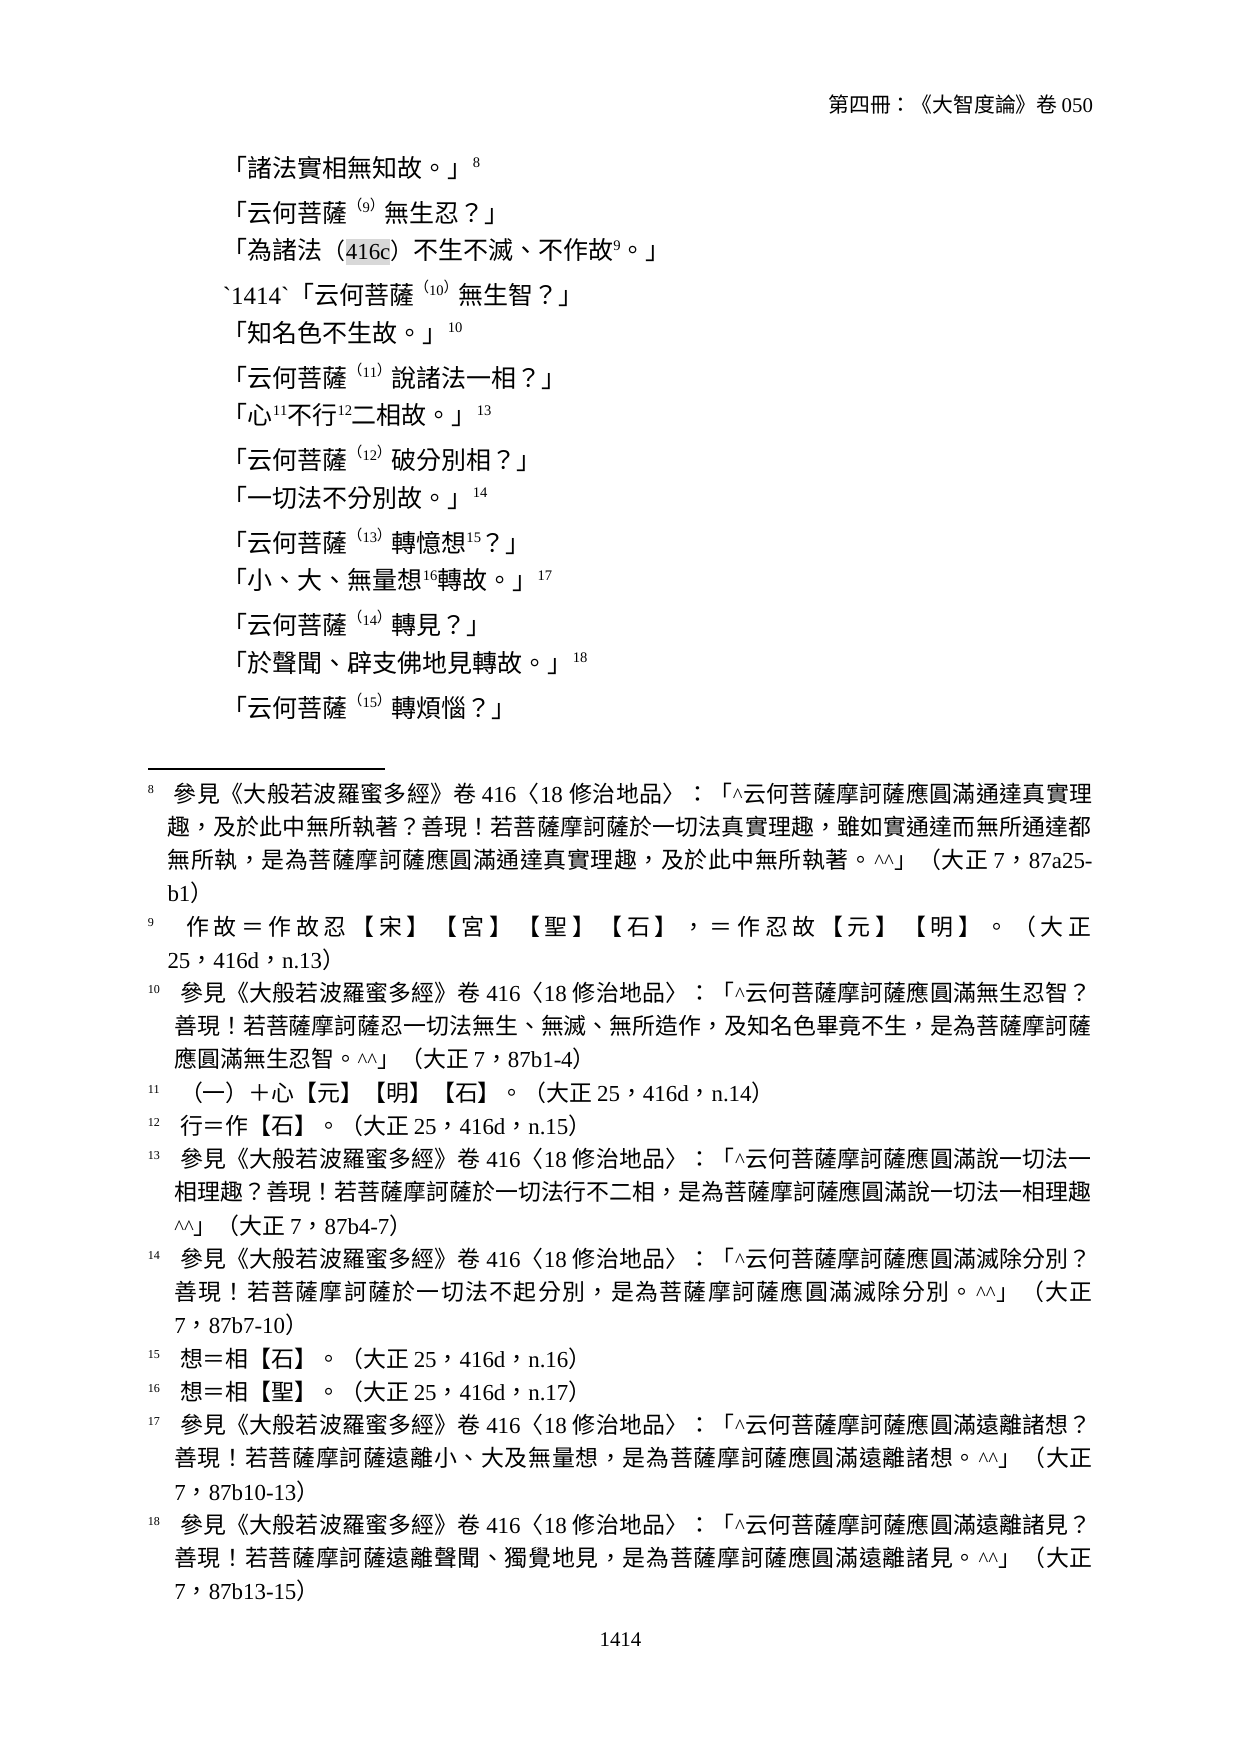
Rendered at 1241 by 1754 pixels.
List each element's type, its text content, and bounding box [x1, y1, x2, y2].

text 「為諸法（）不生不滅、不作故。」 [223, 230, 1092, 268]
text 「諸法實相無知故。」 [223, 148, 1092, 185]
text `1414`「云何菩薩（10）無生智？」 [223, 275, 1092, 313]
text 「小、大、無量想轉故。」 [223, 560, 1092, 598]
text 「知名色不生故。」 [223, 313, 1092, 350]
text 「云何菩薩（14）轉見？」 [223, 605, 1092, 643]
text 「於聲聞、辟支佛地見轉故。」 [223, 643, 1092, 680]
text 「云何菩薩（9）無生忍？」 [223, 193, 1092, 230]
text 「云何菩薩（13）轉憶想？」 [223, 523, 1092, 560]
text 「一切法不分別故。」 [223, 478, 1092, 515]
text 「云何菩薩（15）轉煩惱？」 [223, 688, 1092, 725]
text 「云何菩薩（12）破分別相？」 [223, 440, 1092, 478]
text 「心不行二相故。」 [223, 395, 1092, 433]
text 「云何菩薩（11）說諸法一相？」 [223, 358, 1092, 395]
